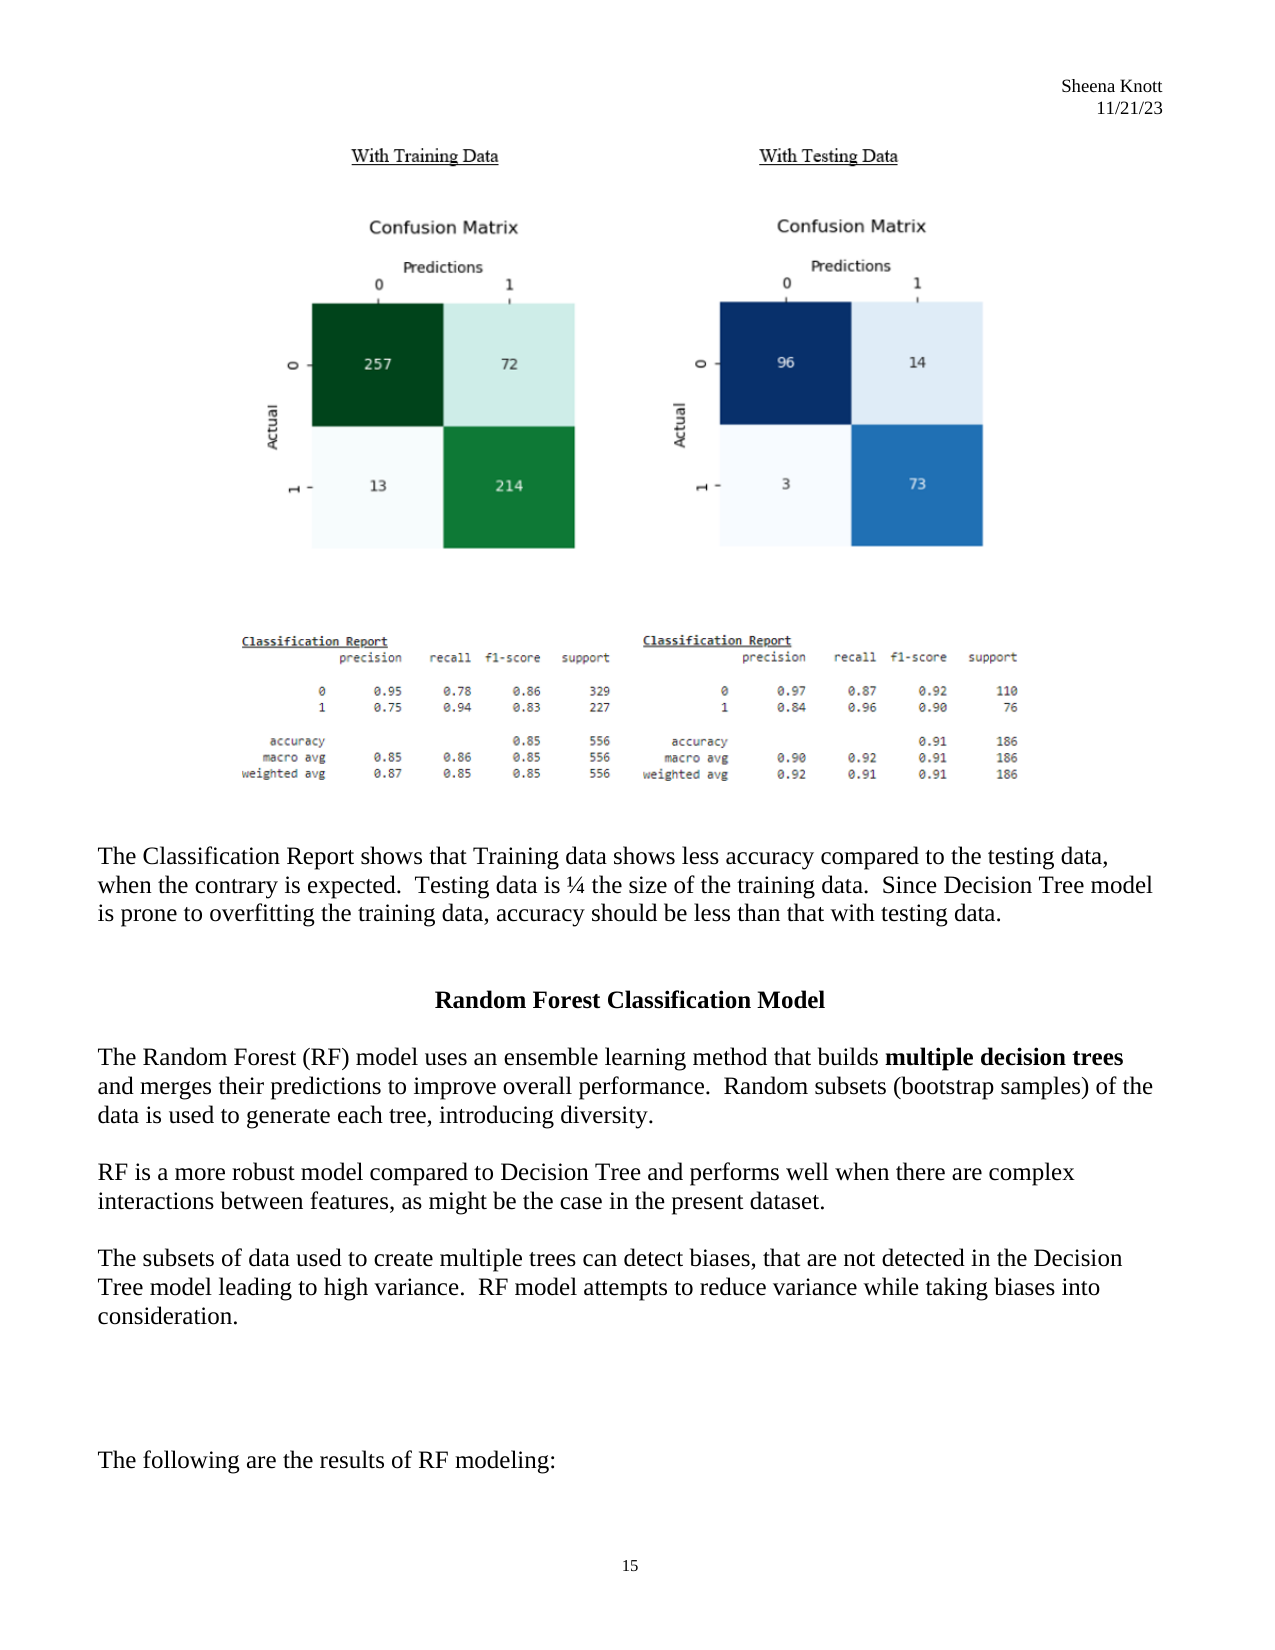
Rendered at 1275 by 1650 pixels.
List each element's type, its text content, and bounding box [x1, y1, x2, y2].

text RF is a more robust model compared to Decision Tree and performs well when there are complex interactions between features, as might be the case in the present dataset. [97, 1157, 1162, 1215]
text The subsets of data used to create multiple trees can detect biases, that are not detected in the Decision Tree model leading to high variance. RF model attempts to reduce variance while taking biases into consideration. [97, 1243, 1162, 1330]
text Random Forest Classification Model [97, 985, 1162, 1013]
picture [240, 146, 1020, 784]
text The following are the results of RF modeling: [97, 1445, 1162, 1473]
text The Random Forest (RF) model uses an ensemble learning method that builds multiple decision trees and merges their predictions to improve overall performance. Random subsets (bootstrap samples) of the data is used to generate each tree, introducing diversity. [97, 1042, 1162, 1128]
text The Classification Report shows that Training data shows less accuracy compared to the testing data, when the contrary is expected. Testing data is ¼ the size of the training data. Since Decision Tree model is prone to overfitting the training data, accuracy should be less than that with testing data. [97, 841, 1162, 927]
